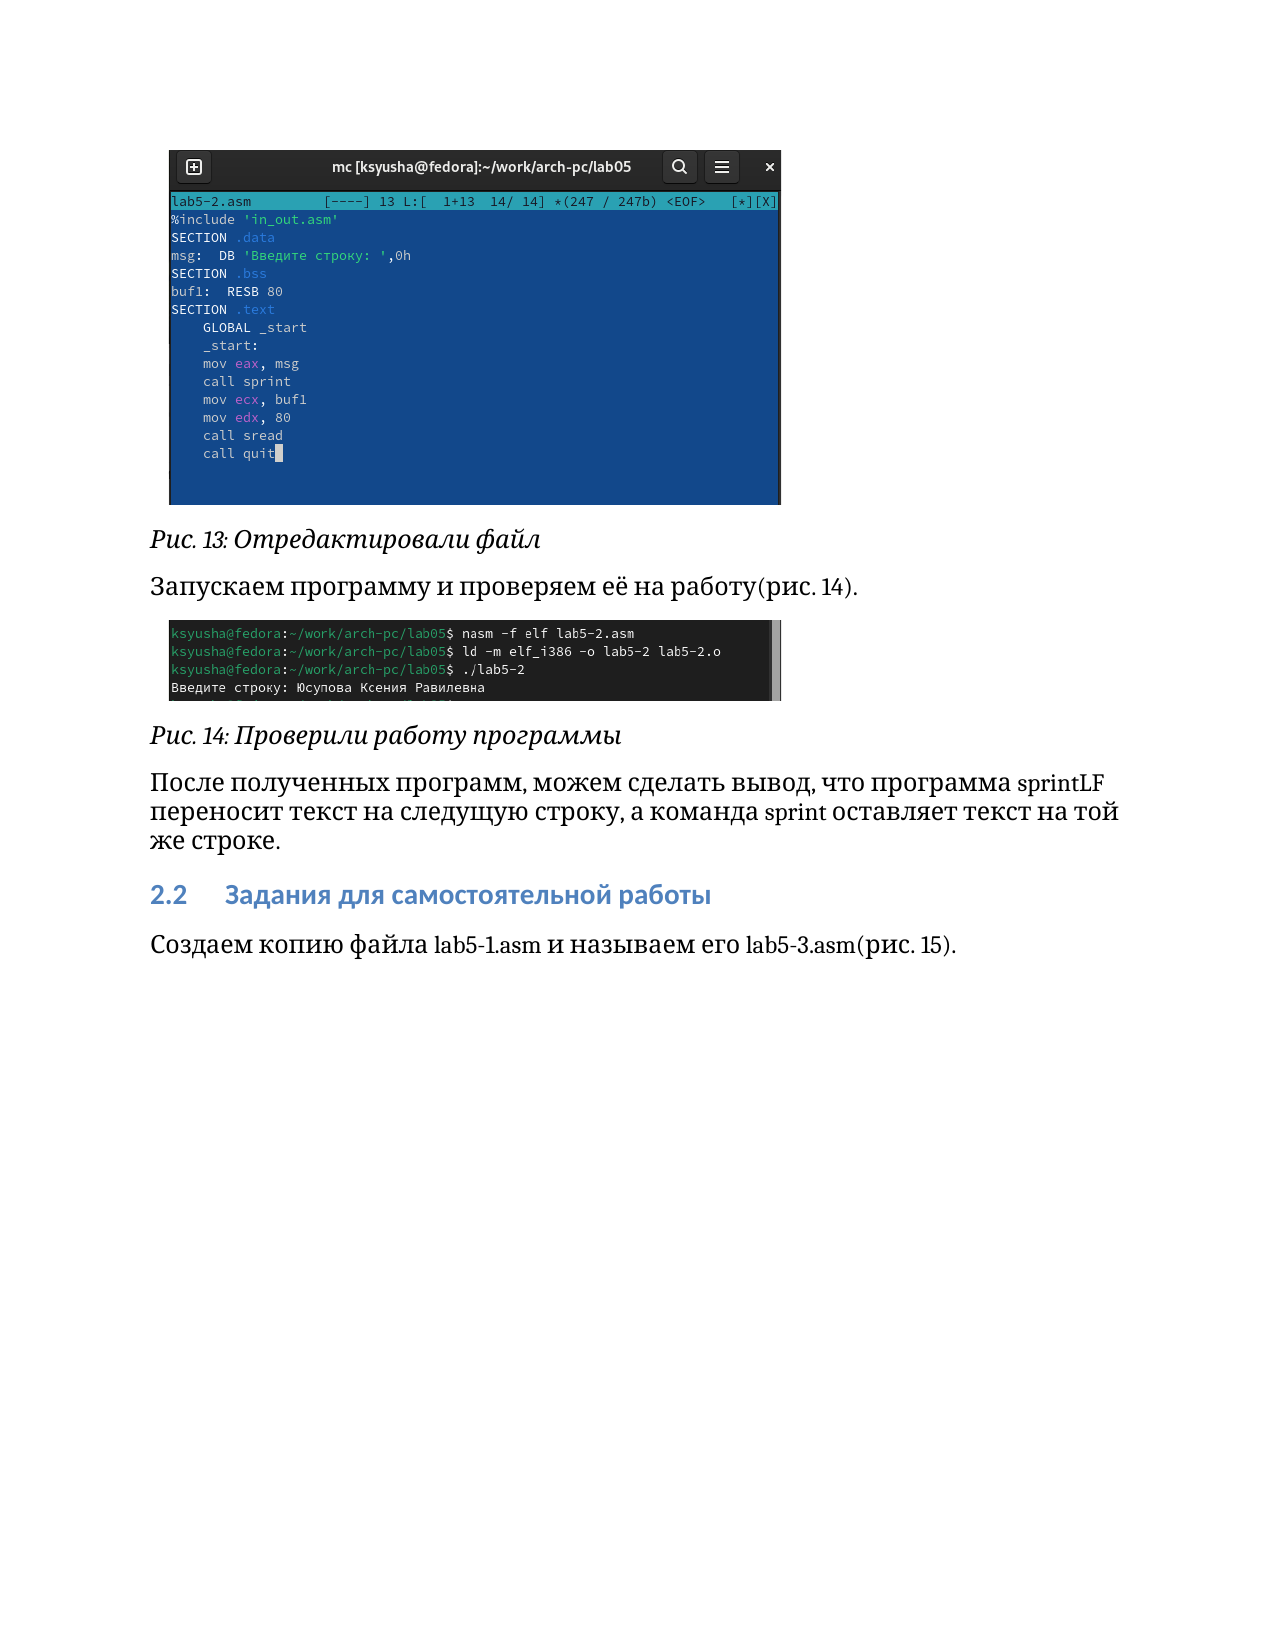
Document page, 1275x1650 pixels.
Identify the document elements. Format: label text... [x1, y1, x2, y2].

text После полученных программ, можем сделать вывод, что программа sprintLF переносит текст на следущую строку, а команда sprint оставляет текст на той же строке. [150, 769, 1125, 856]
picture [168, 620, 782, 701]
text Запускаем программу и проверяем её на работу(рис. 14). [150, 573, 1125, 602]
text Рис. 14: Проверили работу программы [150, 722, 1125, 751]
text Рис. 13: Отредактировали файл [150, 526, 1125, 554]
picture [168, 150, 782, 505]
subtitle 2.2 Задания для самостоятельной работы [150, 876, 1125, 912]
text Создаем копию файла lab5-1.asm и называем его lab5-3.asm(рис. 15). [150, 931, 1125, 959]
